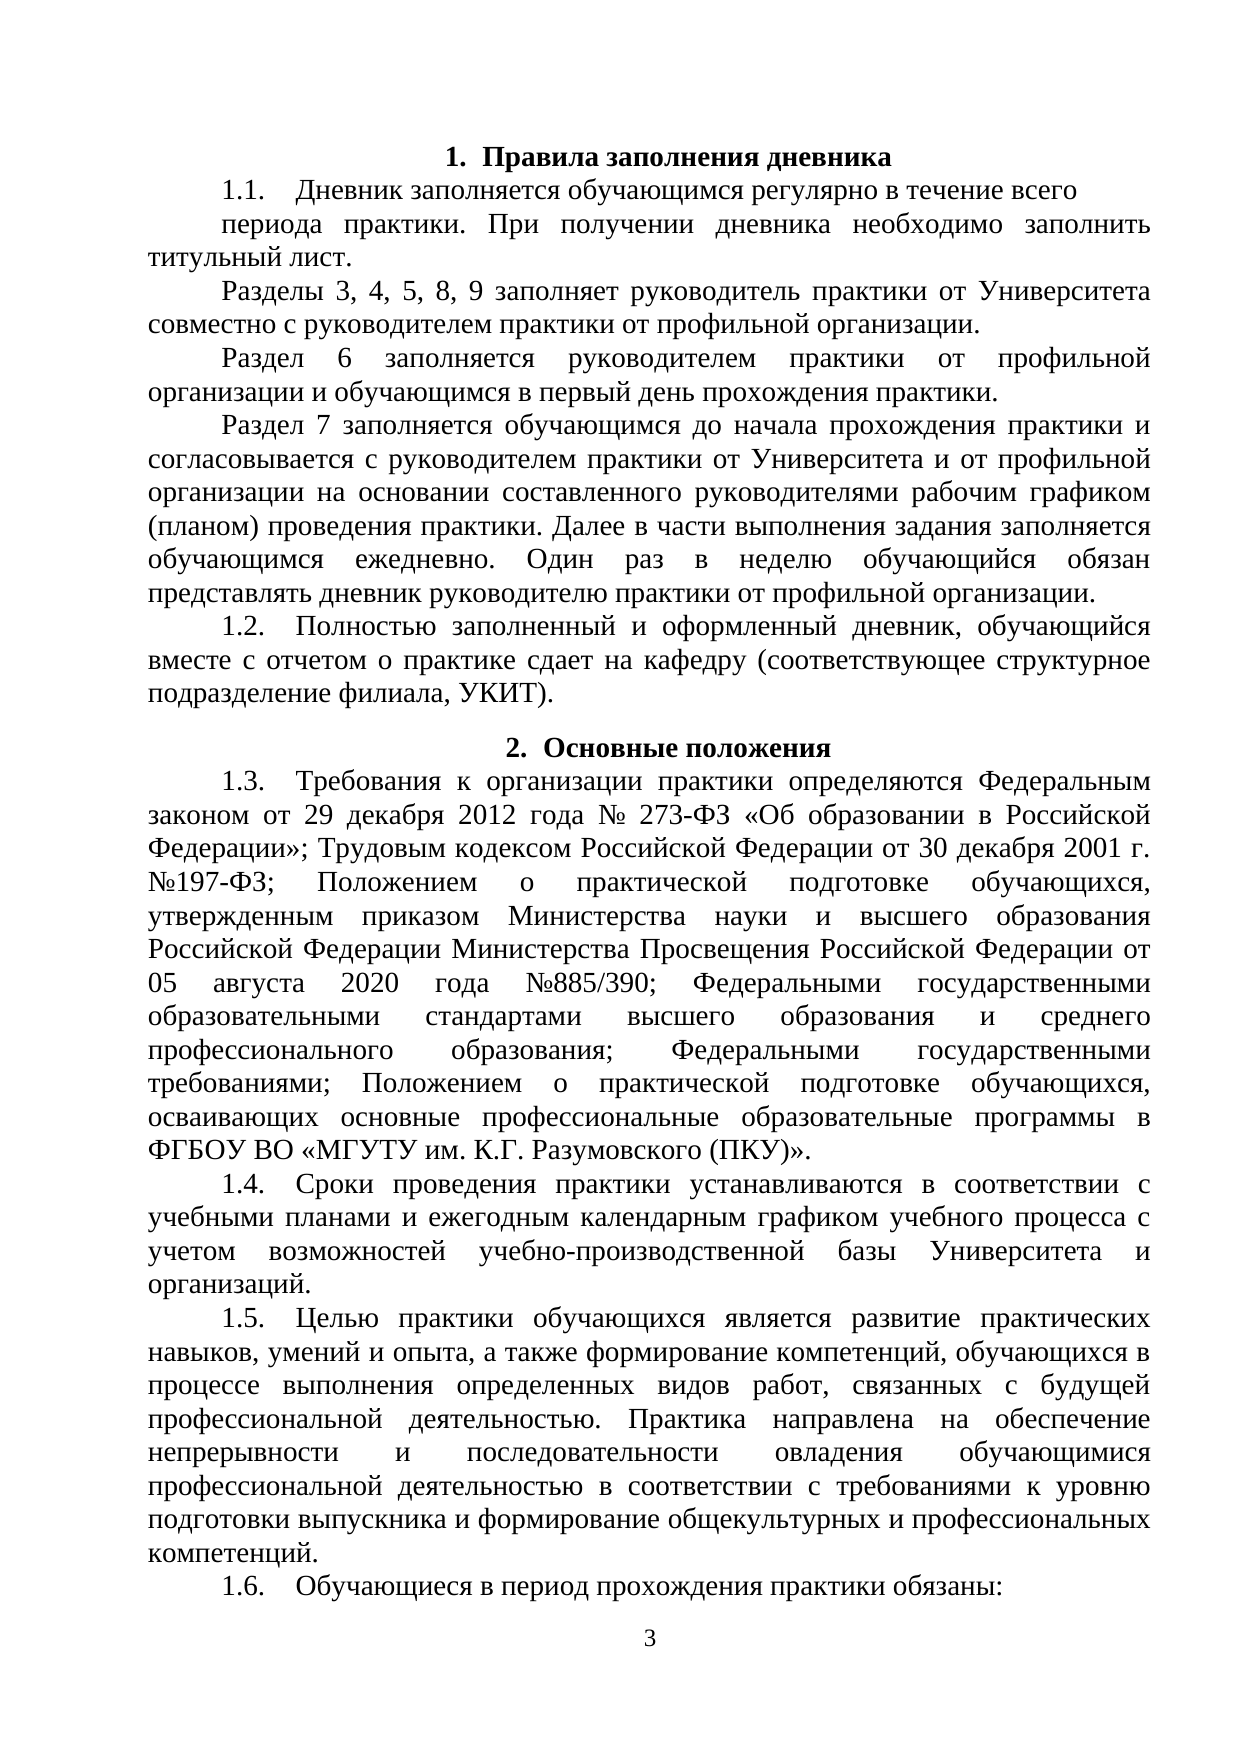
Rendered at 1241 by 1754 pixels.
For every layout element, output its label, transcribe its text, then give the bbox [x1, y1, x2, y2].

list Дневник заполняется обучающимся регулярно в течение всего [148, 172, 1152, 206]
list Полностью заполненный и оформленный дневник, обучающийся вместе с отчетом о практике сдает на кафедру (соответствующее структурное подразделение филиала, УКИТ). [148, 608, 1152, 709]
list Сроки проведения практики устанавливаются в соответствии с учебными планами и ежегодным календарным графиком учебного процесса с учетом возможностей учебно-производственной базы Университета и организаций. [148, 1166, 1152, 1300]
text Разделы 3, 4, 5, 8, 9 заполняет руководитель практики от Университета совместно с руководителем практики от профильной организации. [148, 273, 1152, 340]
text Раздел 7 заполняется обучающимся до начала прохождения практики и согласовывается с руководителем практики от Университета и от профильной организации на основании составленного руководителями рабочим графиком (планом) проведения практики. Далее в части выполнения задания заполняется обучающимся ежедневно. Один раз в неделю обучающийся обязан представлять дневник руководителю практики от профильной организации. [148, 407, 1152, 608]
list Требования к организации практики определяются Федеральным законом от 29 декабря 2012 года № 273-ФЗ «Об образовании в Российской Федерации»; Трудовым кодексом Российской Федерации от 30 декабря 2001 г. №197-ФЗ; Положением о практической подготовке обучающихся, утвержденным приказом Министерства науки и высшего образования Российской Федерации Министерства Просвещения Российской Федерации от 05 августа 2020 года №885/390; Федеральными государственными образовательными стандартами высшего образования и среднего профессионального образования; Федеральными государственными требованиями; Положением о практической подготовке обучающихся, осваивающих основные профессиональные образовательные программы в ФГБОУ ВО «МГУТУ им. К.Г. Разумовского (ПКУ)». [148, 763, 1152, 1166]
subtitle Основные положения [185, 730, 1152, 763]
text Раздел 6 заполняется руководителем практики от профильной организации и обучающимся в первый день прохождения практики. [148, 340, 1152, 407]
list Целью практики обучающихся является развитие практических навыков, умений и опыта, а также формирование компетенций, обучающихся в процессе выполнения определенных видов работ, связанных с будущей профессиональной деятельностью. Практика направлена на обеспечение непрерывности и последовательности овладения обучающимися профессиональной деятельностью в соответствии с требованиями к уровню подготовки выпускника и формирование общекультурных и профессиональных компетенций. [148, 1300, 1152, 1568]
list Обучающиеся в период прохождения практики обязаны: [148, 1568, 1152, 1602]
text периода практики. При получении дневника необходимо заполнить титульный лист. [148, 206, 1152, 273]
subtitle Правила заполнения дневника [185, 139, 1152, 172]
